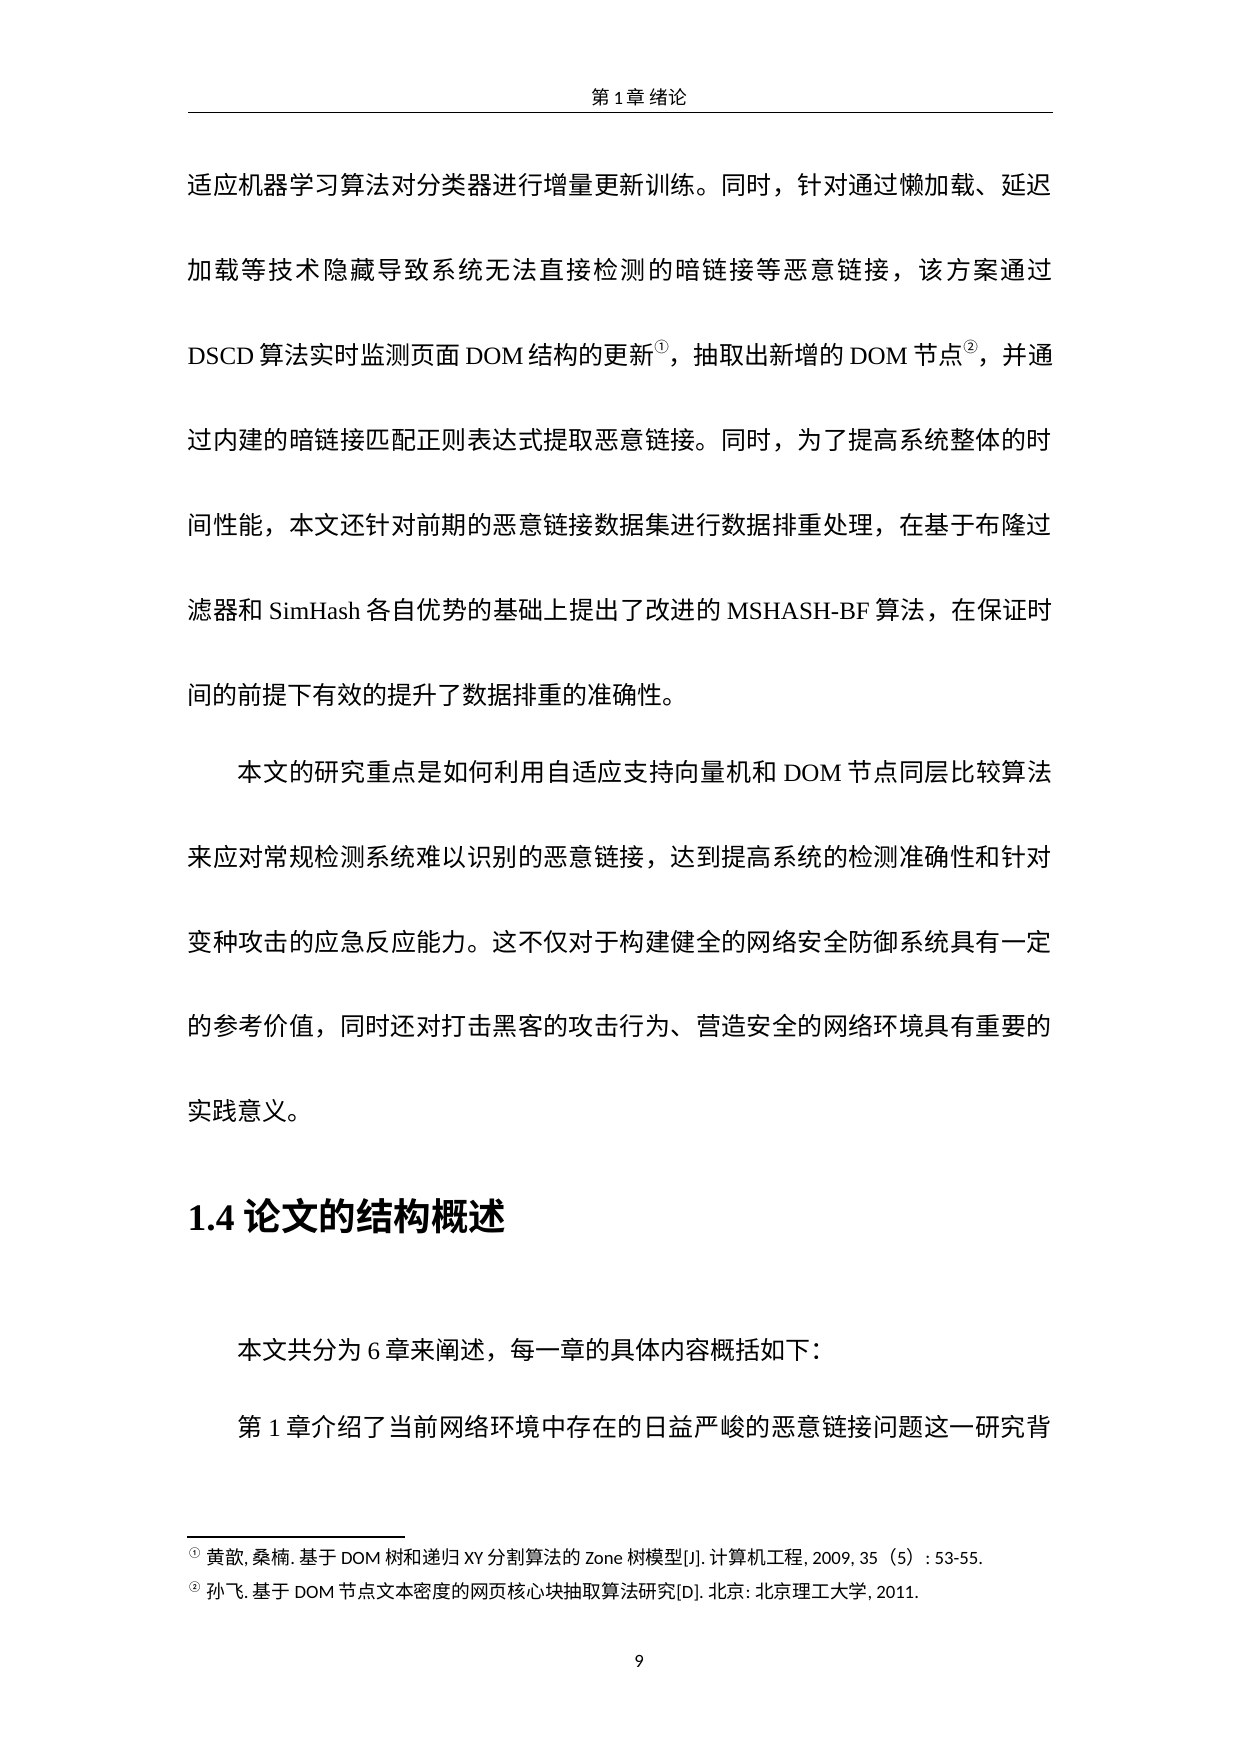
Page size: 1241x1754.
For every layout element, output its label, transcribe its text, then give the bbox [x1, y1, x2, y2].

text 本文共分为6章来阐述，每一章的具体内容概括如下： [187, 1314, 1053, 1382]
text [187, 150, 1053, 727]
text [187, 1392, 1053, 1459]
text 本文的研究重点是如何利用自适应支持向量机和DOM节点同层比较算法来应对常规检测系统难以识别的恶意链接，达到提高系统的检测准确性和针对变种攻击的应急反应能力。这不仅对于构建健全的网络安全防御系统具有一定的参考价值，同时还对打击黑客的攻击行为、营造安全的网络环境具有重要的实践意义。 [187, 736, 1053, 1144]
subtitle 1.4 论文的结构概述 [187, 1180, 1053, 1248]
